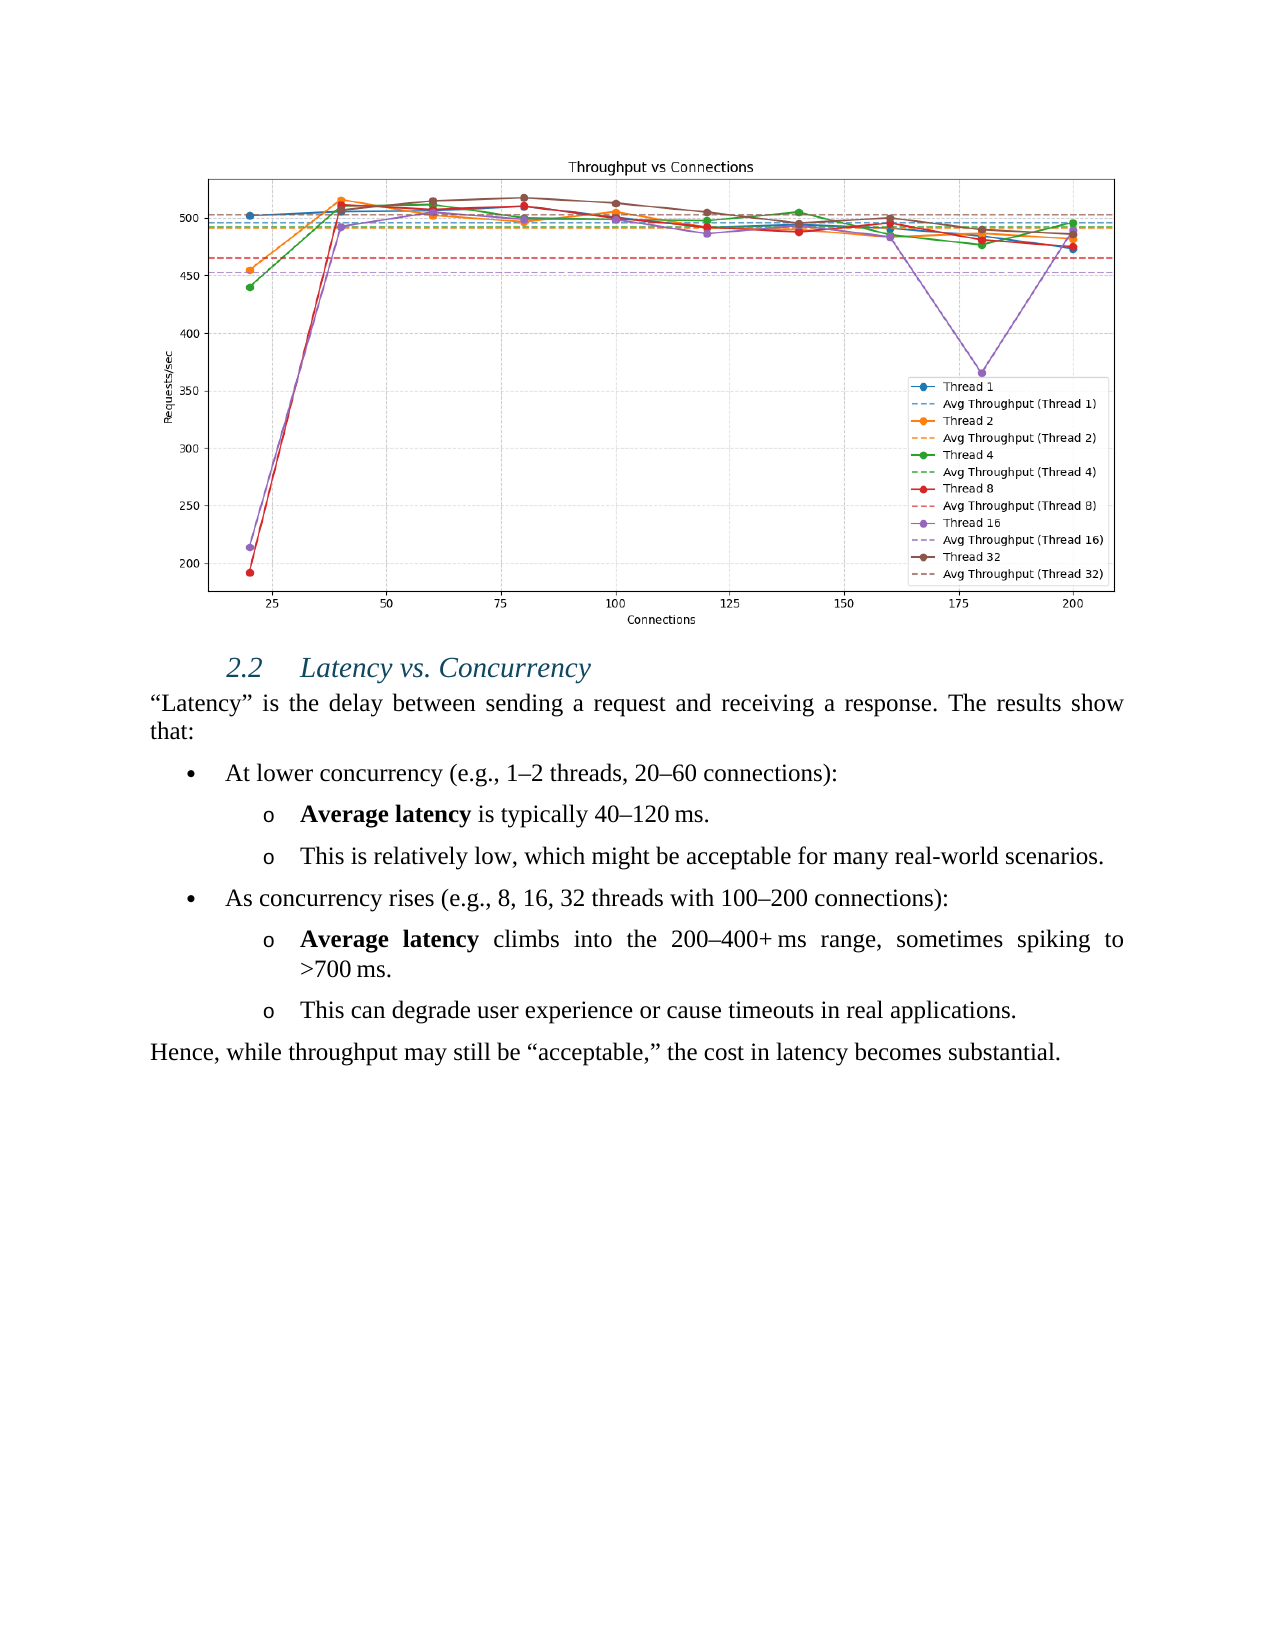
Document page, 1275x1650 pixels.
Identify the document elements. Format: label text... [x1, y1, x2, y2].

list Average latency climbs into the 200–400+ ms range, sometimes spiking to >700 ms. [262, 924, 1125, 983]
list This is relatively low, which might be acceptable for many real-world scenarios. [262, 841, 1125, 871]
subtitle Latency vs. Concurrency [262, 650, 1125, 683]
list At lower concurrency (e.g., 1–2 threads, 20–60 connections): [187, 758, 1125, 786]
text “Latency” is the delay between sending a request and receiving a response. The results show that: [150, 688, 1125, 745]
text Hence, while throughput may still be “acceptable,” the cost in latency becomes substantial. [150, 1037, 1125, 1066]
list This can degrade user experience or cause timeouts in real applications. [262, 995, 1125, 1025]
list As concurrency rises (e.g., 8, 16, 32 threads with 100–200 connections): [187, 883, 1125, 912]
list Average latency is typically 40–120 ms. [262, 799, 1125, 828]
picture [150, 150, 1125, 638]
